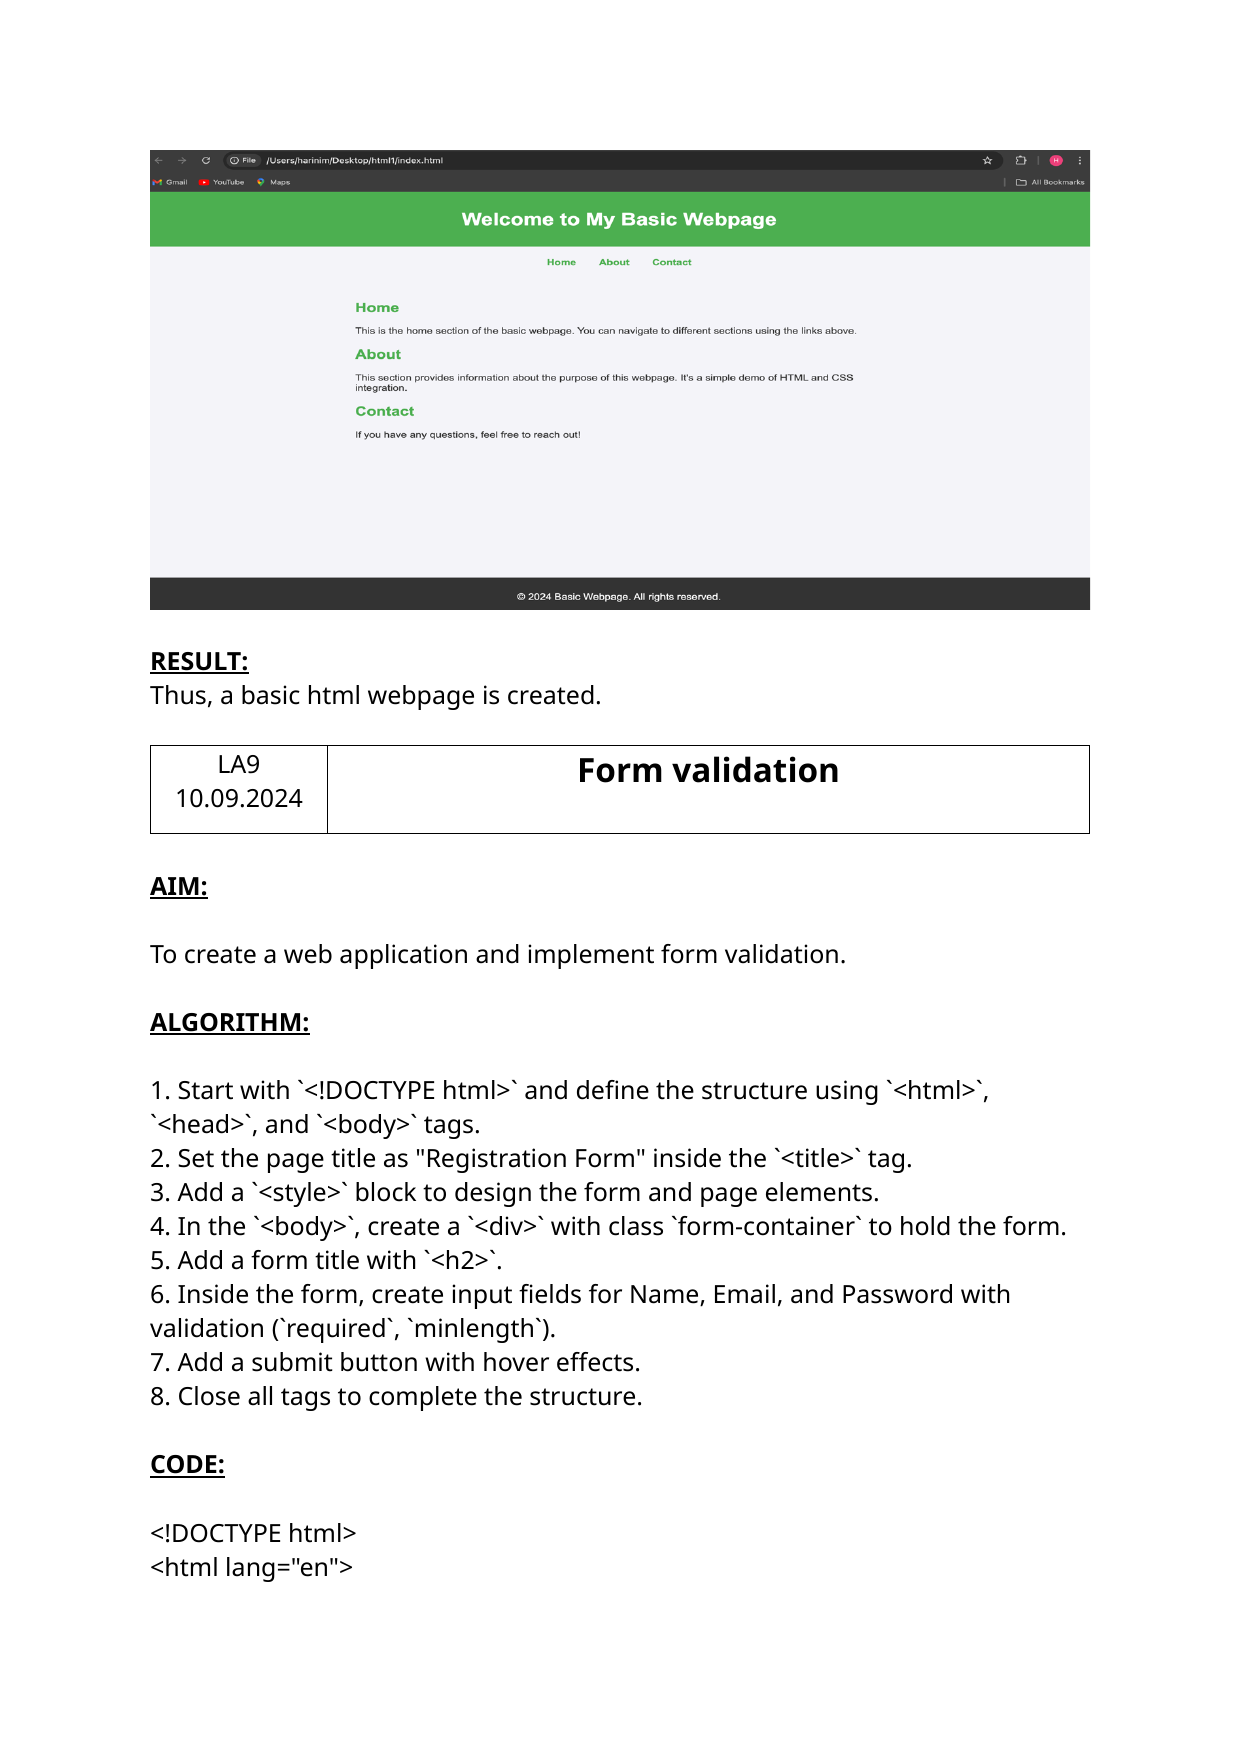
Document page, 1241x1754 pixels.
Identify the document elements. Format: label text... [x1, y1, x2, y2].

table_header LA9 10.09.2024 [151, 746, 327, 833]
text <!DOCTYPE html> [150, 1515, 1090, 1549]
text 3. Add a `<style>` block to design the form and page elements. [150, 1175, 1090, 1209]
text 1. Start with `<!DOCTYPE html>` and define the structure using `<html>`, `<head>`, and `<body>` tags. [150, 1072, 1090, 1141]
text RESULT: [150, 643, 1090, 677]
picture [150, 150, 1091, 610]
text 2. Set the page title as "Registration Form" inside the `<title>` tag. [150, 1141, 1090, 1175]
text 5. Add a form title with `<h2>`. [150, 1243, 1090, 1277]
text <html lang="en"> [150, 1549, 1090, 1583]
text AIM: [150, 834, 1090, 902]
text 4. In the `<body>`, create a `<div>` with class `form-container` to hold the form. [150, 1209, 1090, 1243]
text 8. Close all tags to complete the structure. [150, 1379, 1090, 1413]
text ALGORITHM: [150, 1004, 1090, 1038]
text Thus, a basic html webpage is created. [150, 677, 1090, 711]
text CODE: [150, 1447, 1090, 1481]
table_header Form validation [328, 746, 1089, 833]
text 6. Inside the form, create input fields for Name, Email, and Password with validation (`required`, `minlength`). [150, 1277, 1090, 1345]
text To create a web application and implement form validation. [150, 936, 1090, 970]
text 7. Add a submit button with hover effects. [150, 1345, 1090, 1379]
